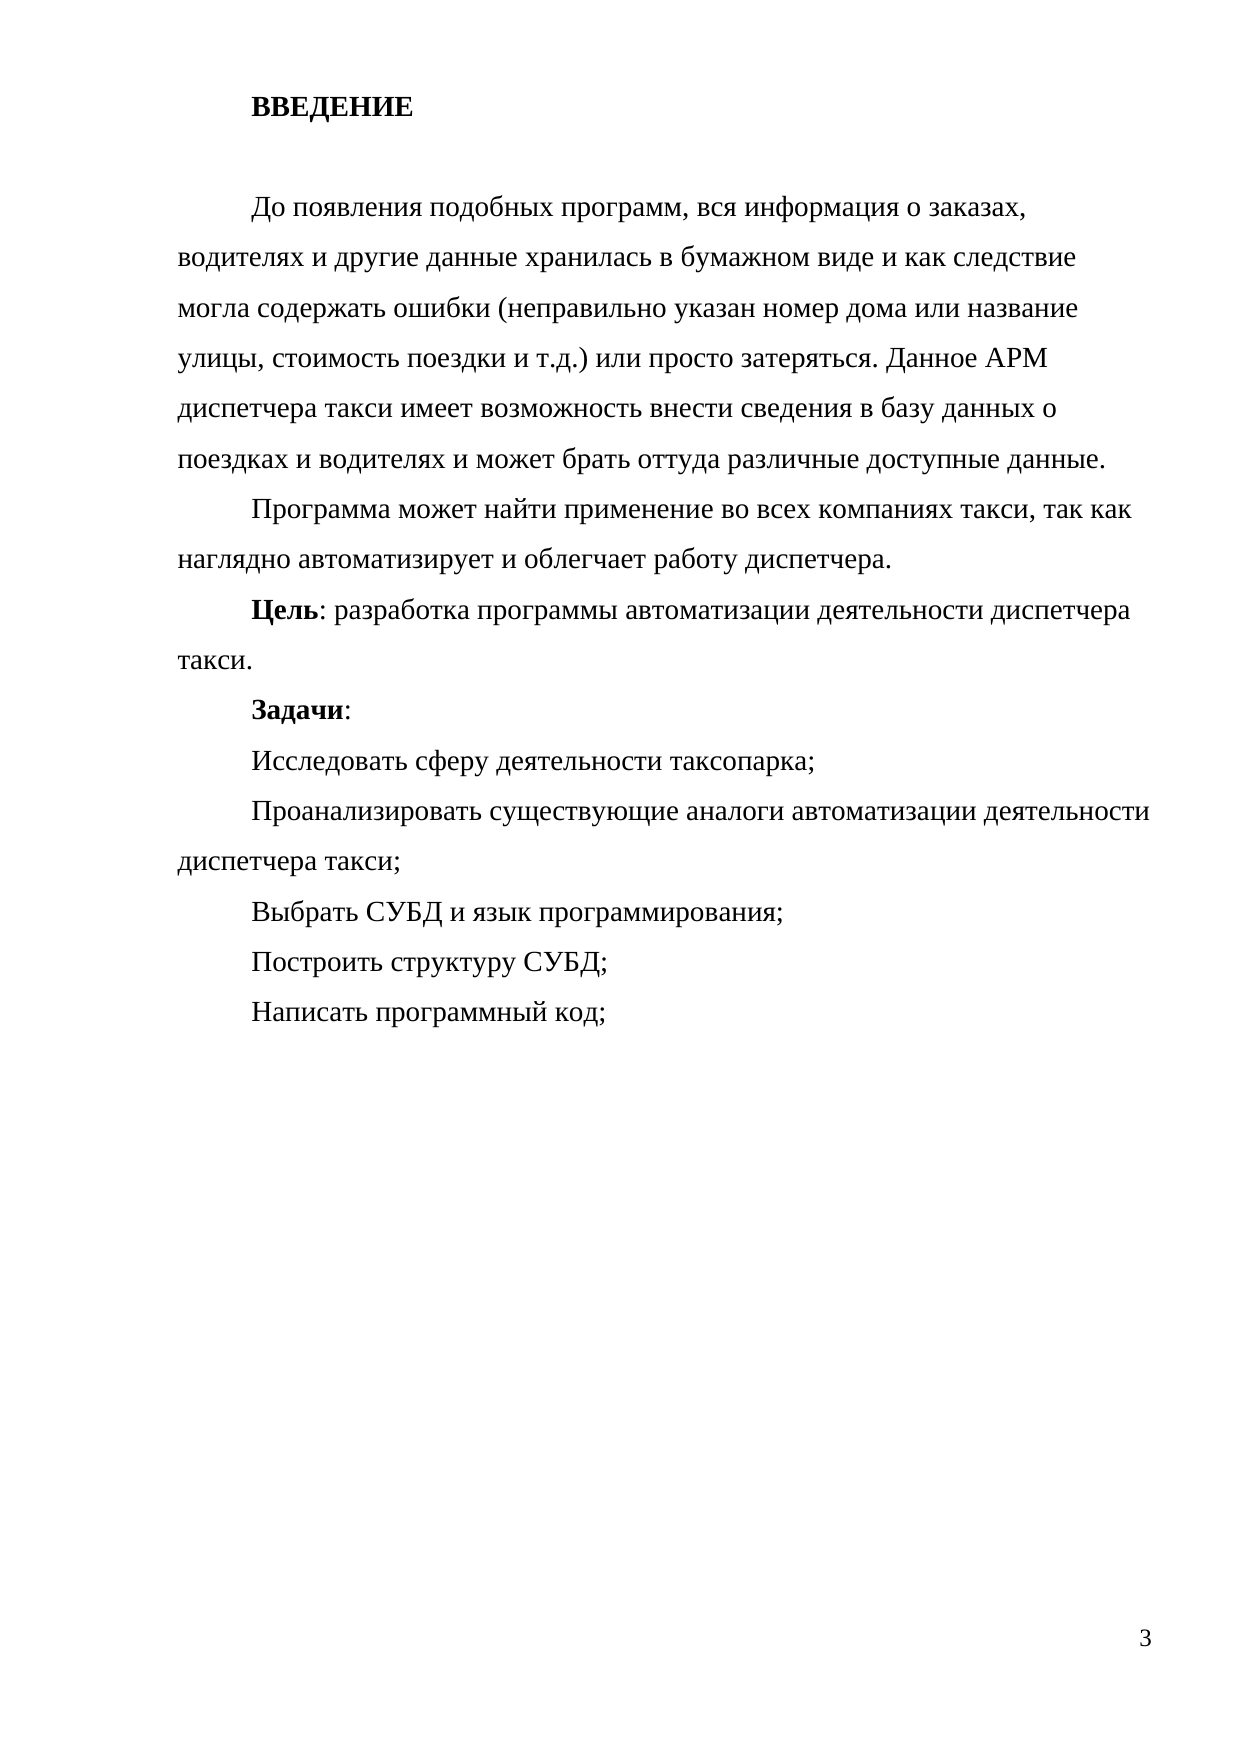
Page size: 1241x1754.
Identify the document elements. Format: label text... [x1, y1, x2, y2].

text Цель: разработка программы автоматизации деятельности диспетчера такси. [177, 592, 1152, 676]
text Исследовать сферу деятельности таксопарка; [177, 743, 1152, 776]
text Проанализировать существующие аналоги автоматизации деятельности диспетчера такси; [177, 793, 1152, 877]
text Выбрать СУБД и язык программирования; [177, 894, 1152, 927]
text Задачи: [177, 692, 1152, 726]
text До появления подобных программ, вся информация о заказах, водителях и другие данные хранилась в бумажном виде и как следствие могла содержать ошибки (неправильно указан номер дома или название улицы, стоимость поездки и т.д.) или просто затеряться. Данное АРМ диспетчера такси имеет возможность внести сведения в базу данных о поездках и водителях и может брать оттуда различные доступные данные. [177, 189, 1152, 474]
text Написать программный код; [177, 994, 1152, 1028]
text Построить структуру СУБД; [177, 944, 1152, 977]
text Программа может найти применение во всех компаниях такси, так как наглядно автоматизирует и облегчает работу диспетчера. [177, 491, 1152, 575]
text ВВЕДЕНИЕ [177, 89, 1152, 122]
